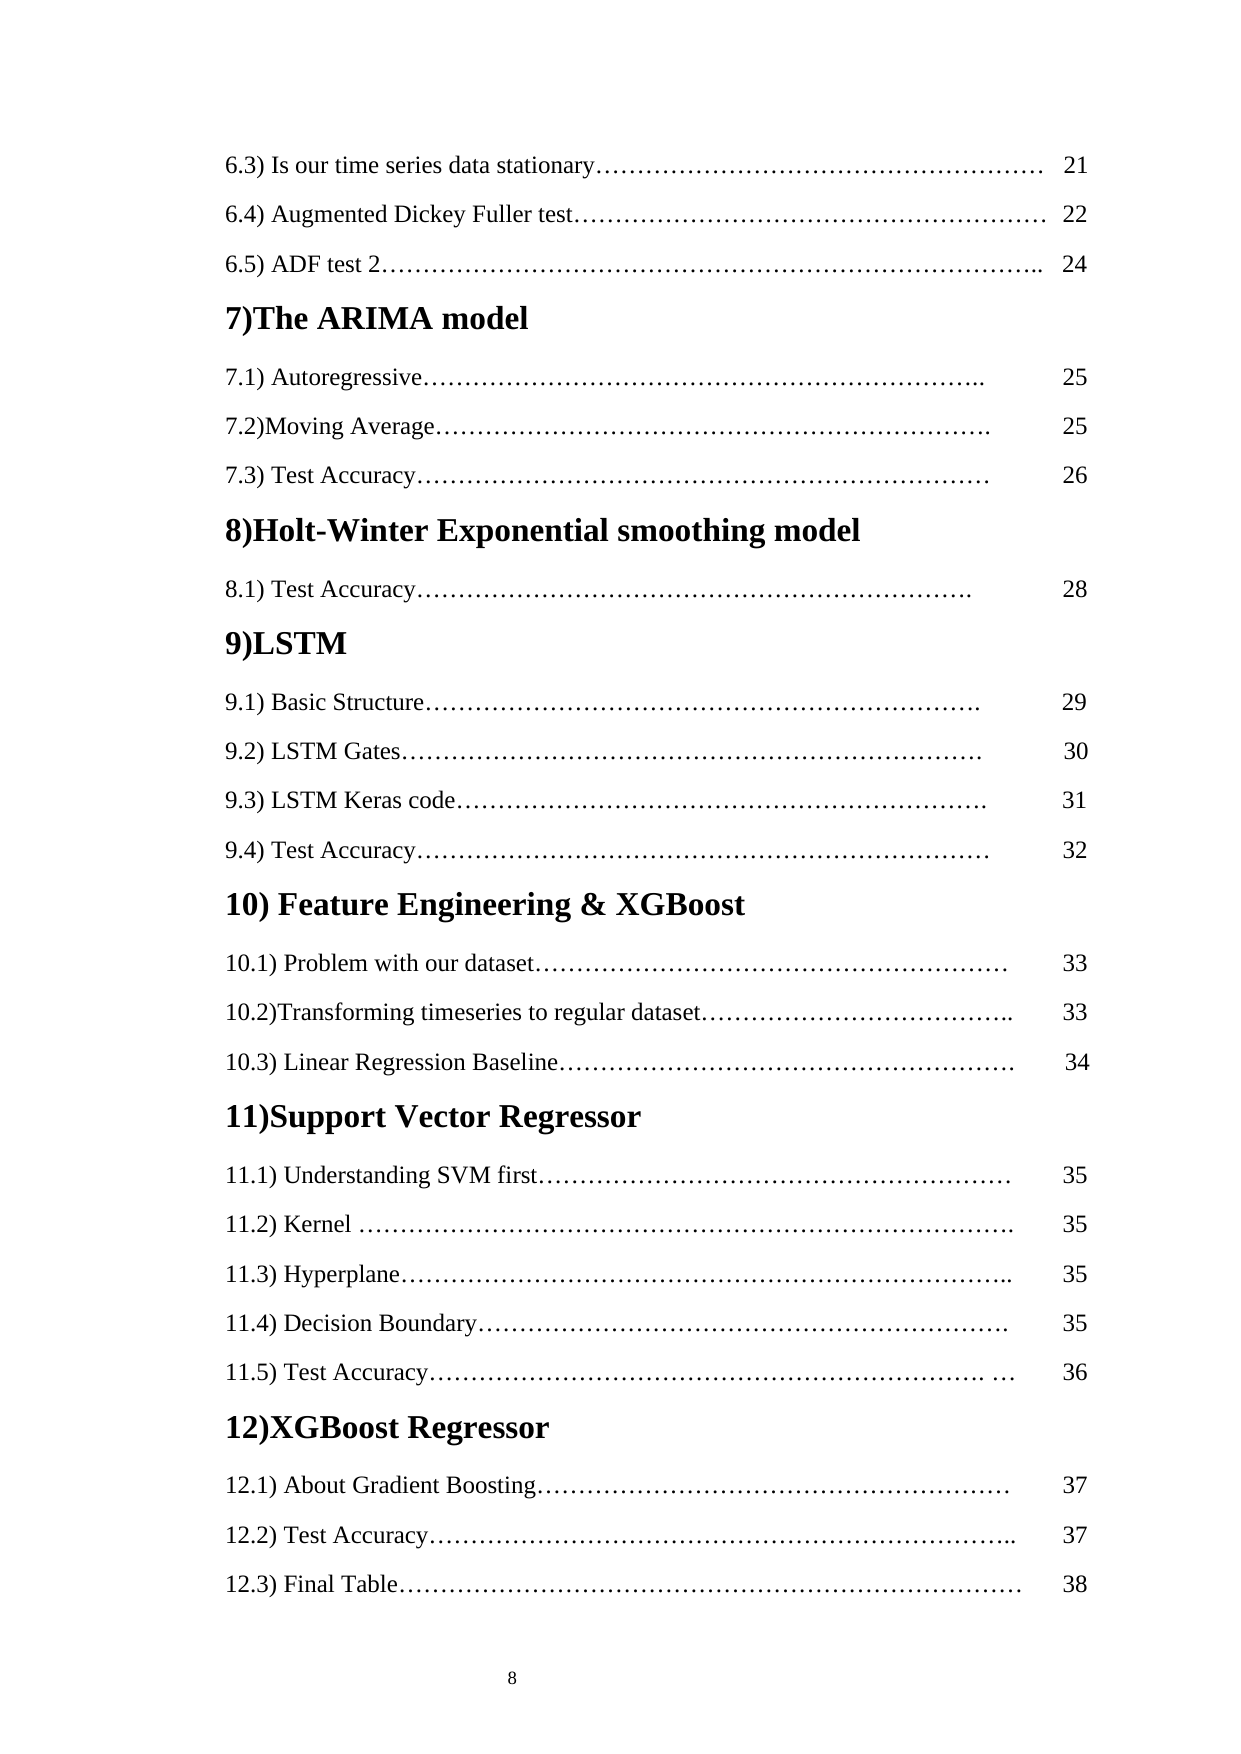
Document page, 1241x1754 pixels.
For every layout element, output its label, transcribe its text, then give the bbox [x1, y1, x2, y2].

text 6.5) ADF test 2…………………………………………………………………….. 24 [225, 249, 1090, 277]
text 9.3) LSTM Keras code………………………………………………………. 31 [225, 786, 1090, 814]
text 7.2)Moving Average…………………………………………………………. 25 [225, 411, 1090, 440]
text 7.3) Test Accuracy…………………………………………………………… 26 [225, 461, 1090, 489]
text 9)LSTM [225, 623, 1090, 661]
text 6.3) Is our time series data stationary……………………………………………… 21 [225, 150, 1090, 179]
text 10.2)Transforming timeseries to regular dataset……………………………….. 33 [225, 997, 1090, 1026]
text 11.4) Decision Boundary………………………………………………………. 35 [225, 1308, 1090, 1337]
text 11)Support Vector Regressor [225, 1096, 1090, 1134]
text 10) Feature Engineering & XGBoost [225, 884, 1090, 923]
text 7)The ARIMA model [225, 298, 1090, 336]
text 12)XGBoost Regressor [225, 1407, 1090, 1445]
text 8.1) Test Accuracy…………………………………………………………. 28 [225, 574, 1090, 602]
text 11.1) Understanding SVM first………………………………………………… 35 [225, 1160, 1090, 1189]
text 12.2) Test Accuracy…………………………………………………………….. 37 [225, 1520, 1090, 1549]
text 10.1) Problem with our dataset………………………………………………… 33 [225, 948, 1090, 977]
text 9.1) Basic Structure…………………………………………………………. 29 [225, 687, 1090, 716]
text 9.4) Test Accuracy…………………………………………………………… 32 [225, 835, 1090, 864]
text 12.3) Final Table………………………………………………………………… 38 [225, 1569, 1090, 1598]
text 10.3) Linear Regression Baseline………………………………………………. 34 [225, 1047, 1090, 1076]
text 12.1) About Gradient Boosting………………………………………………… 37 [225, 1471, 1090, 1499]
text 11.2) Kernel ……………………………………………………………………. 35 [225, 1209, 1090, 1238]
text 8)Holt-Winter Exponential smoothing model [225, 510, 1090, 548]
text 11.5) Test Accuracy…………………………………………………………. … 36 [225, 1357, 1090, 1386]
text 7.1) Autoregressive………………………………………………………….. 25 [225, 362, 1090, 391]
text 11.3) Hyperplane……………………………………………………………….. 35 [225, 1259, 1090, 1287]
text 9.2) LSTM Gates……………………………………………………………. 30 [225, 736, 1090, 765]
text 6.4) Augmented Dickey Fuller test………………………………………………… 22 [225, 199, 1090, 228]
